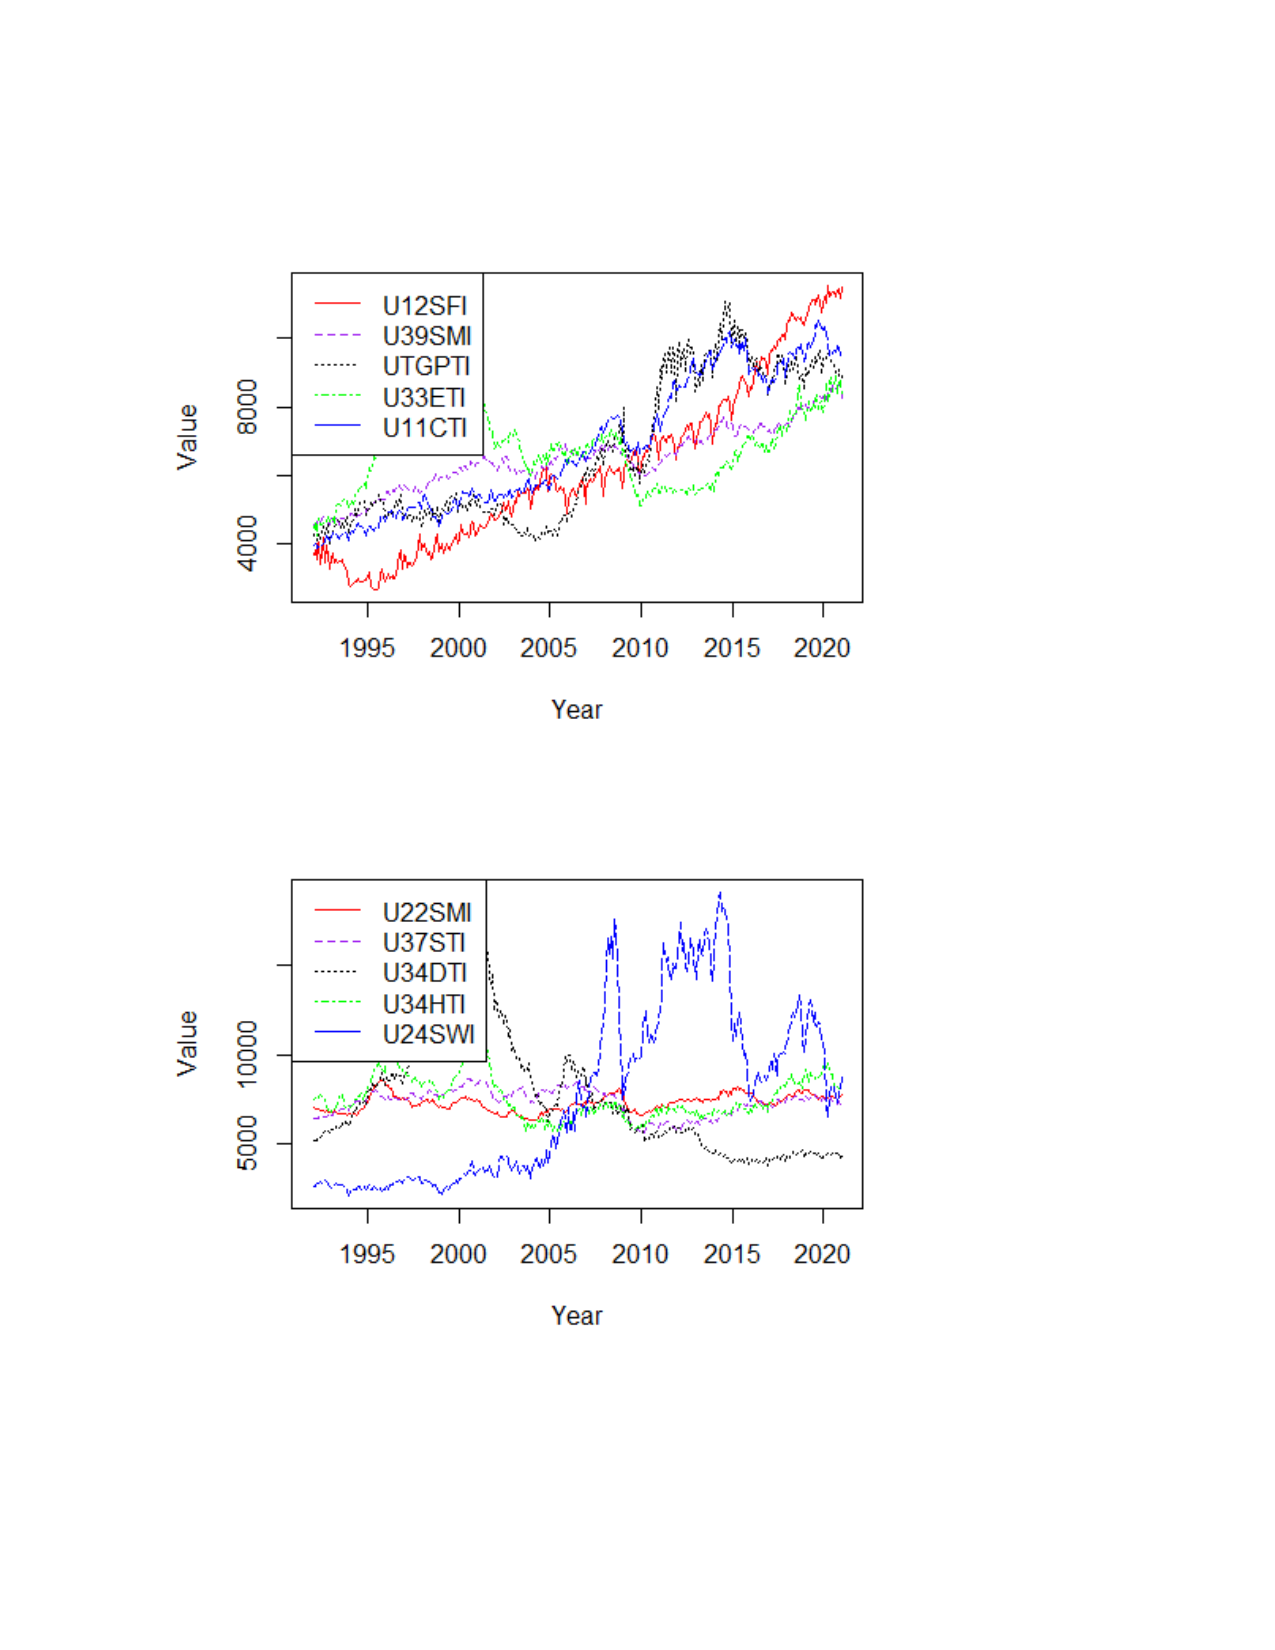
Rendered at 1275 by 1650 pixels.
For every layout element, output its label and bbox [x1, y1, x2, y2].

picture [168, 150, 927, 1363]
